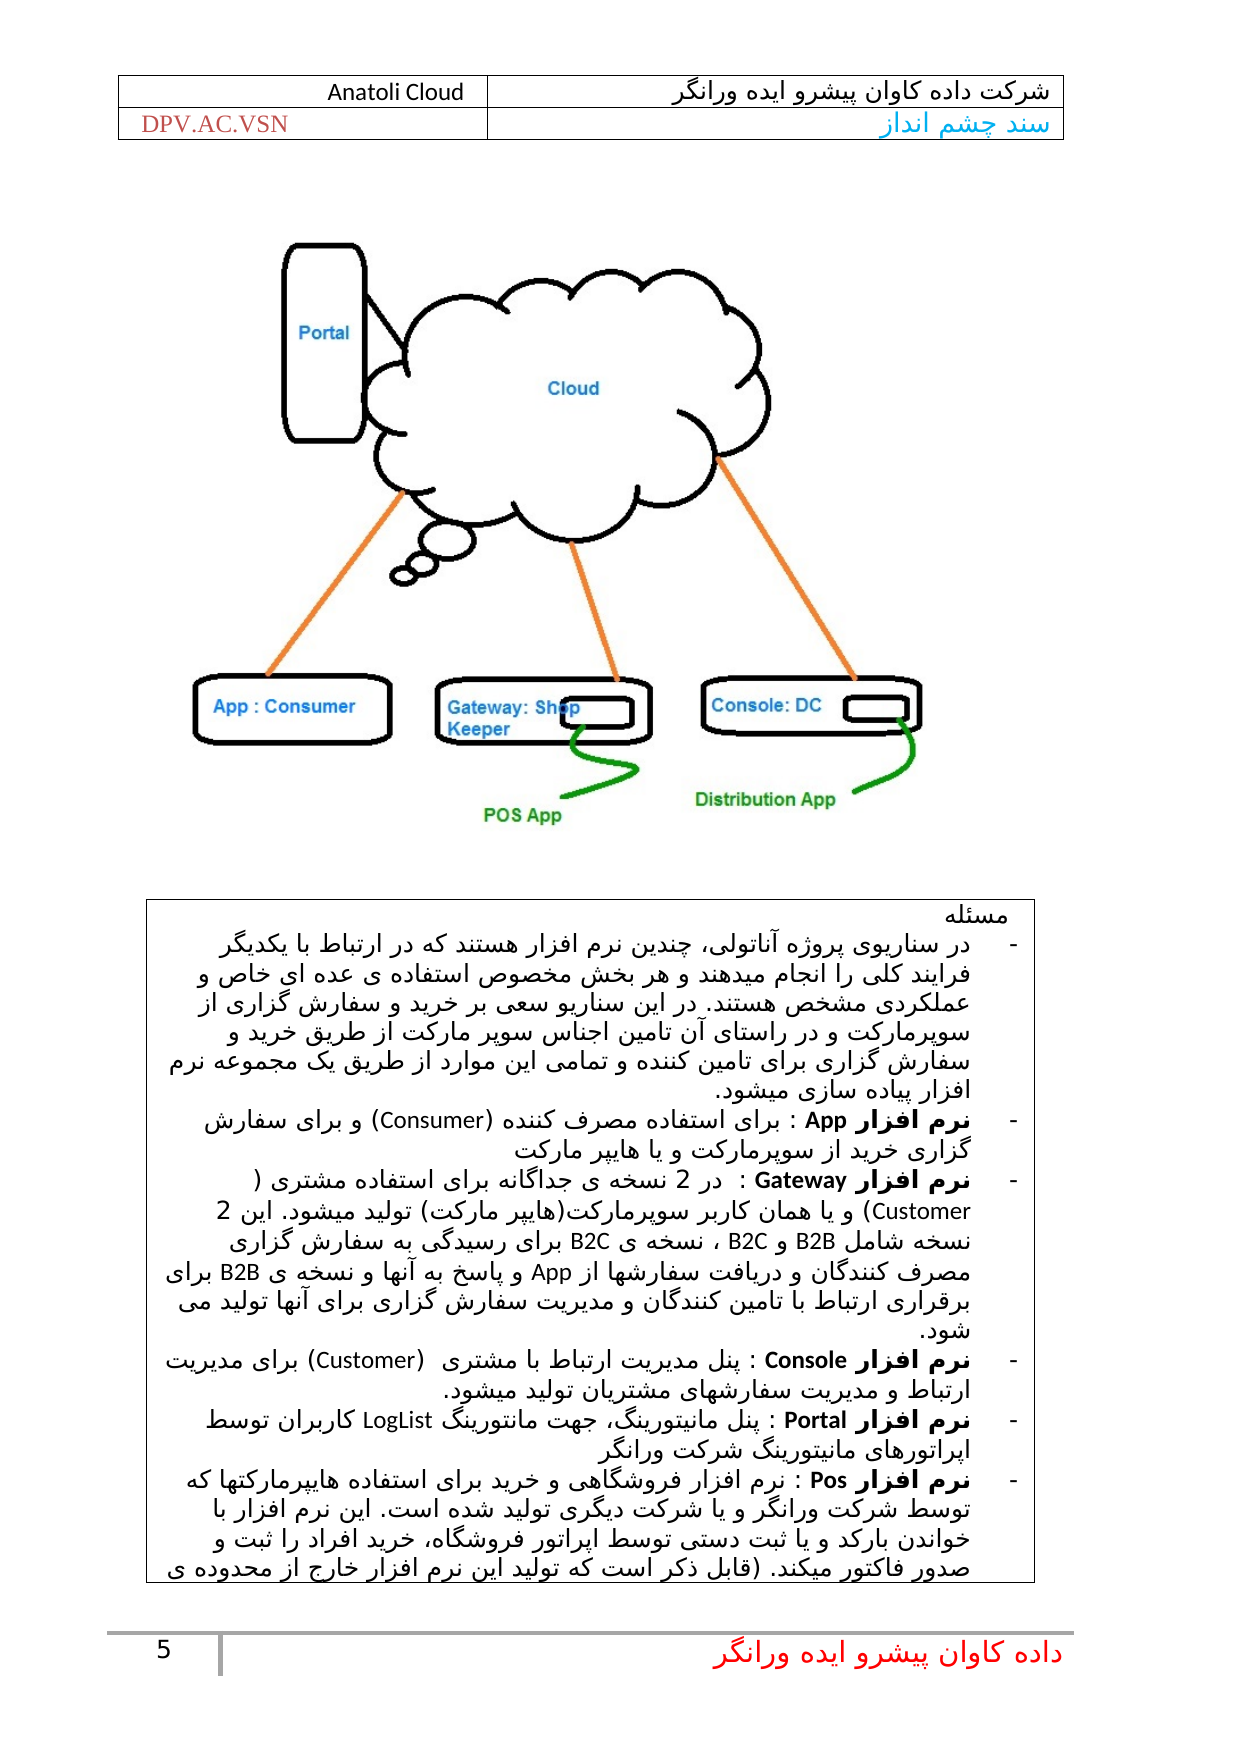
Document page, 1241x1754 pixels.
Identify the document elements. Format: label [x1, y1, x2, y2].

picture [154, 177, 1027, 874]
table_header [147, 900, 1034, 1582]
